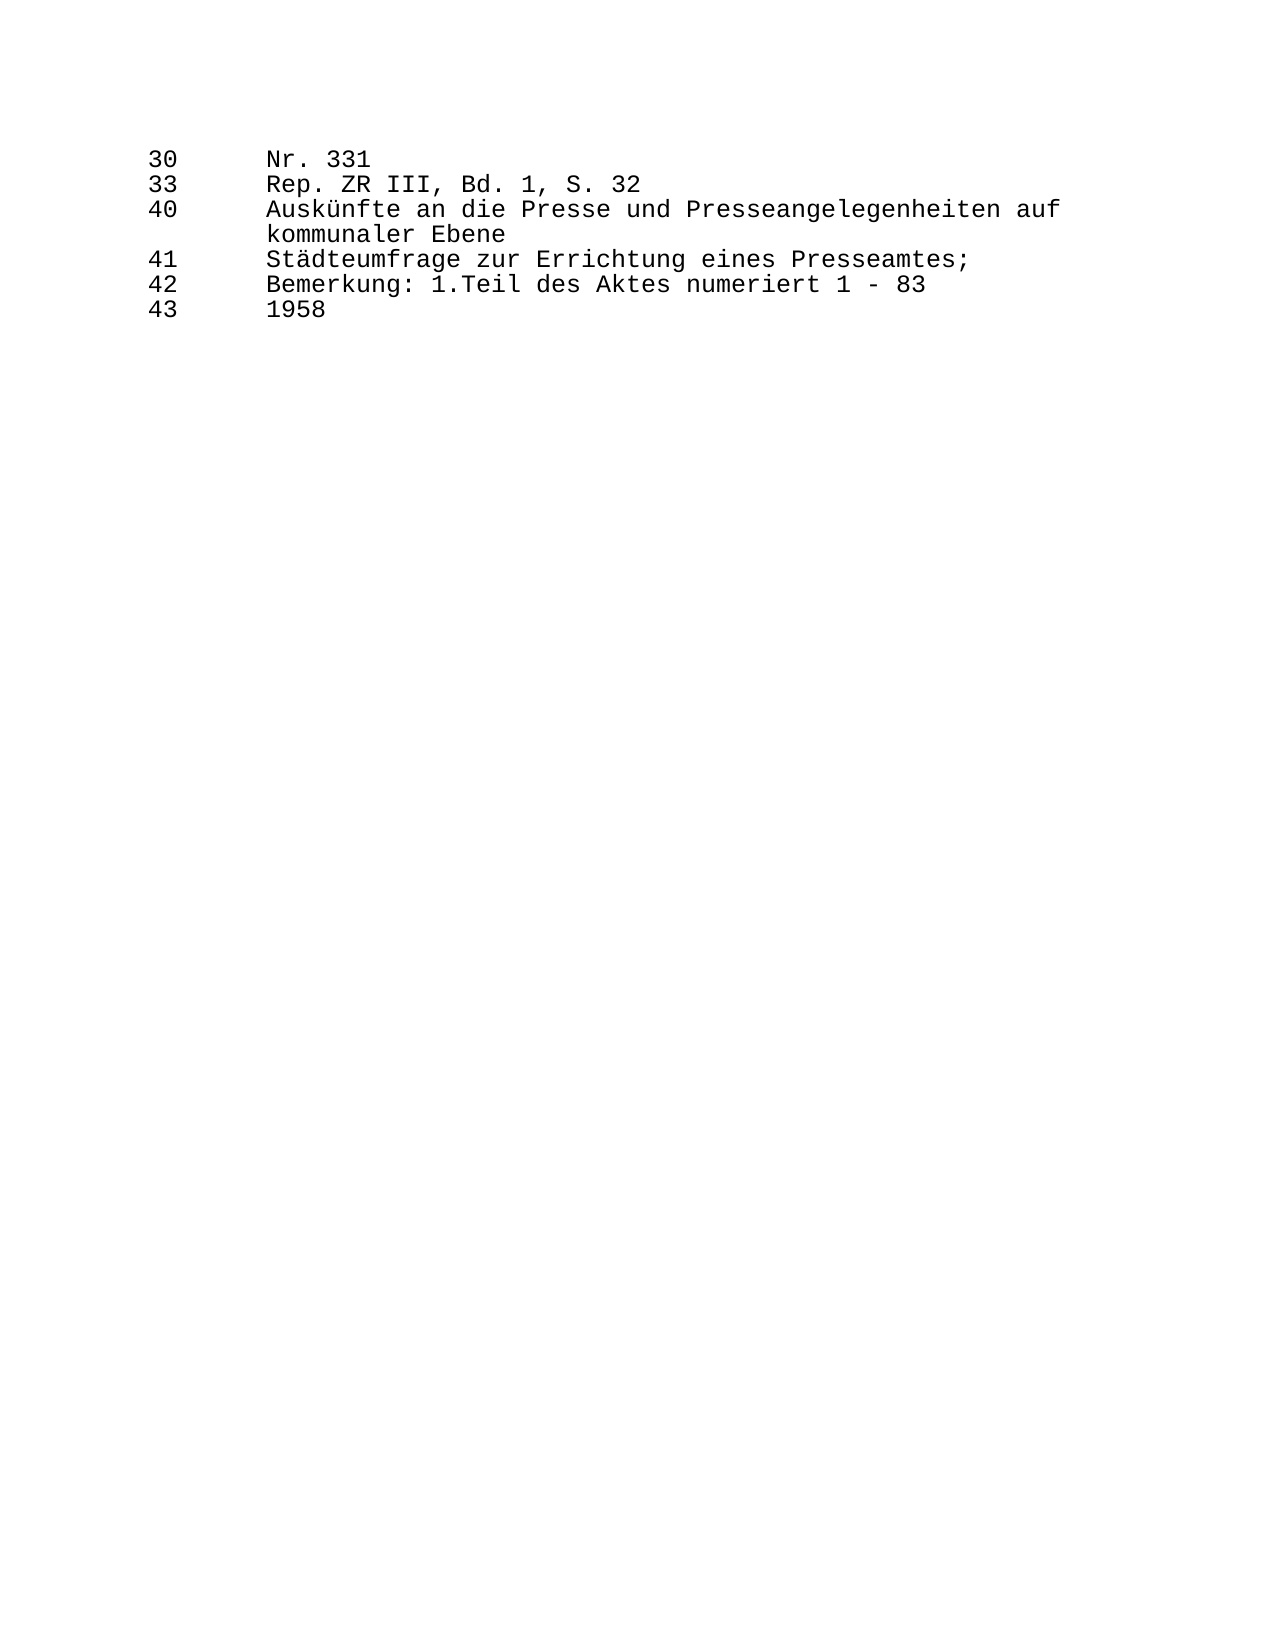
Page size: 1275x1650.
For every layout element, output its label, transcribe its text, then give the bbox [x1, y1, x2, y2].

text 30 Nr. 331 [148, 148, 1127, 173]
text 40 Auskünfte an die s[Presse]s und s[Presseangelegenheit]sen auf kommunaler Ebene [148, 198, 1127, 248]
text 43 1958 [148, 298, 1127, 323]
text 41 Städteumfrage zur Errichtung eines s[Presseamt]ses; [148, 248, 1127, 273]
text 33 Rep. ZR III, Bd. 1, S. 32 [148, 173, 1127, 198]
text 42 Bemerkung: 1.Teil des Aktes numeriert 1 - 83 [148, 273, 1127, 298]
